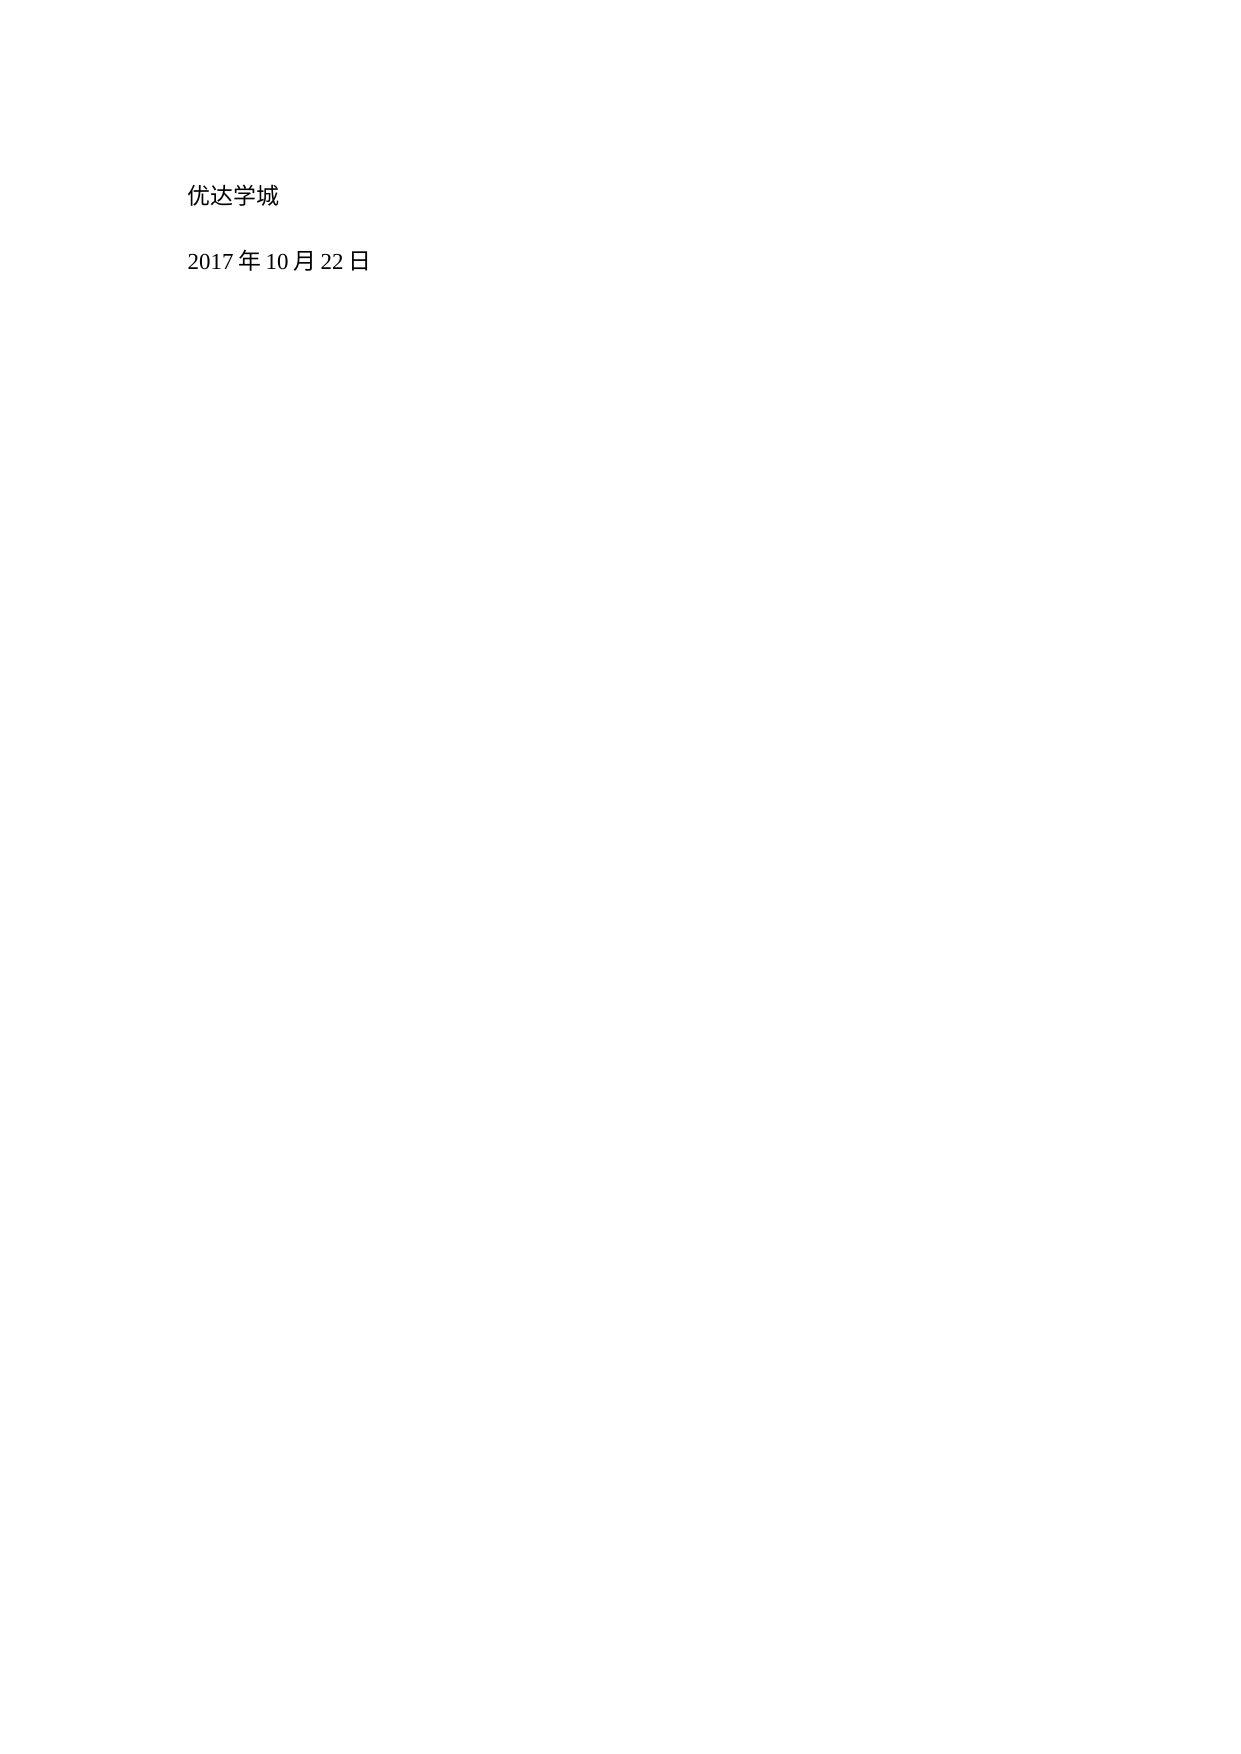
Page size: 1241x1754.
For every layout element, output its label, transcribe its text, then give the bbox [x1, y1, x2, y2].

text 优达学城 [187, 162, 1053, 227]
text 2017年10月22日 [187, 227, 1053, 292]
